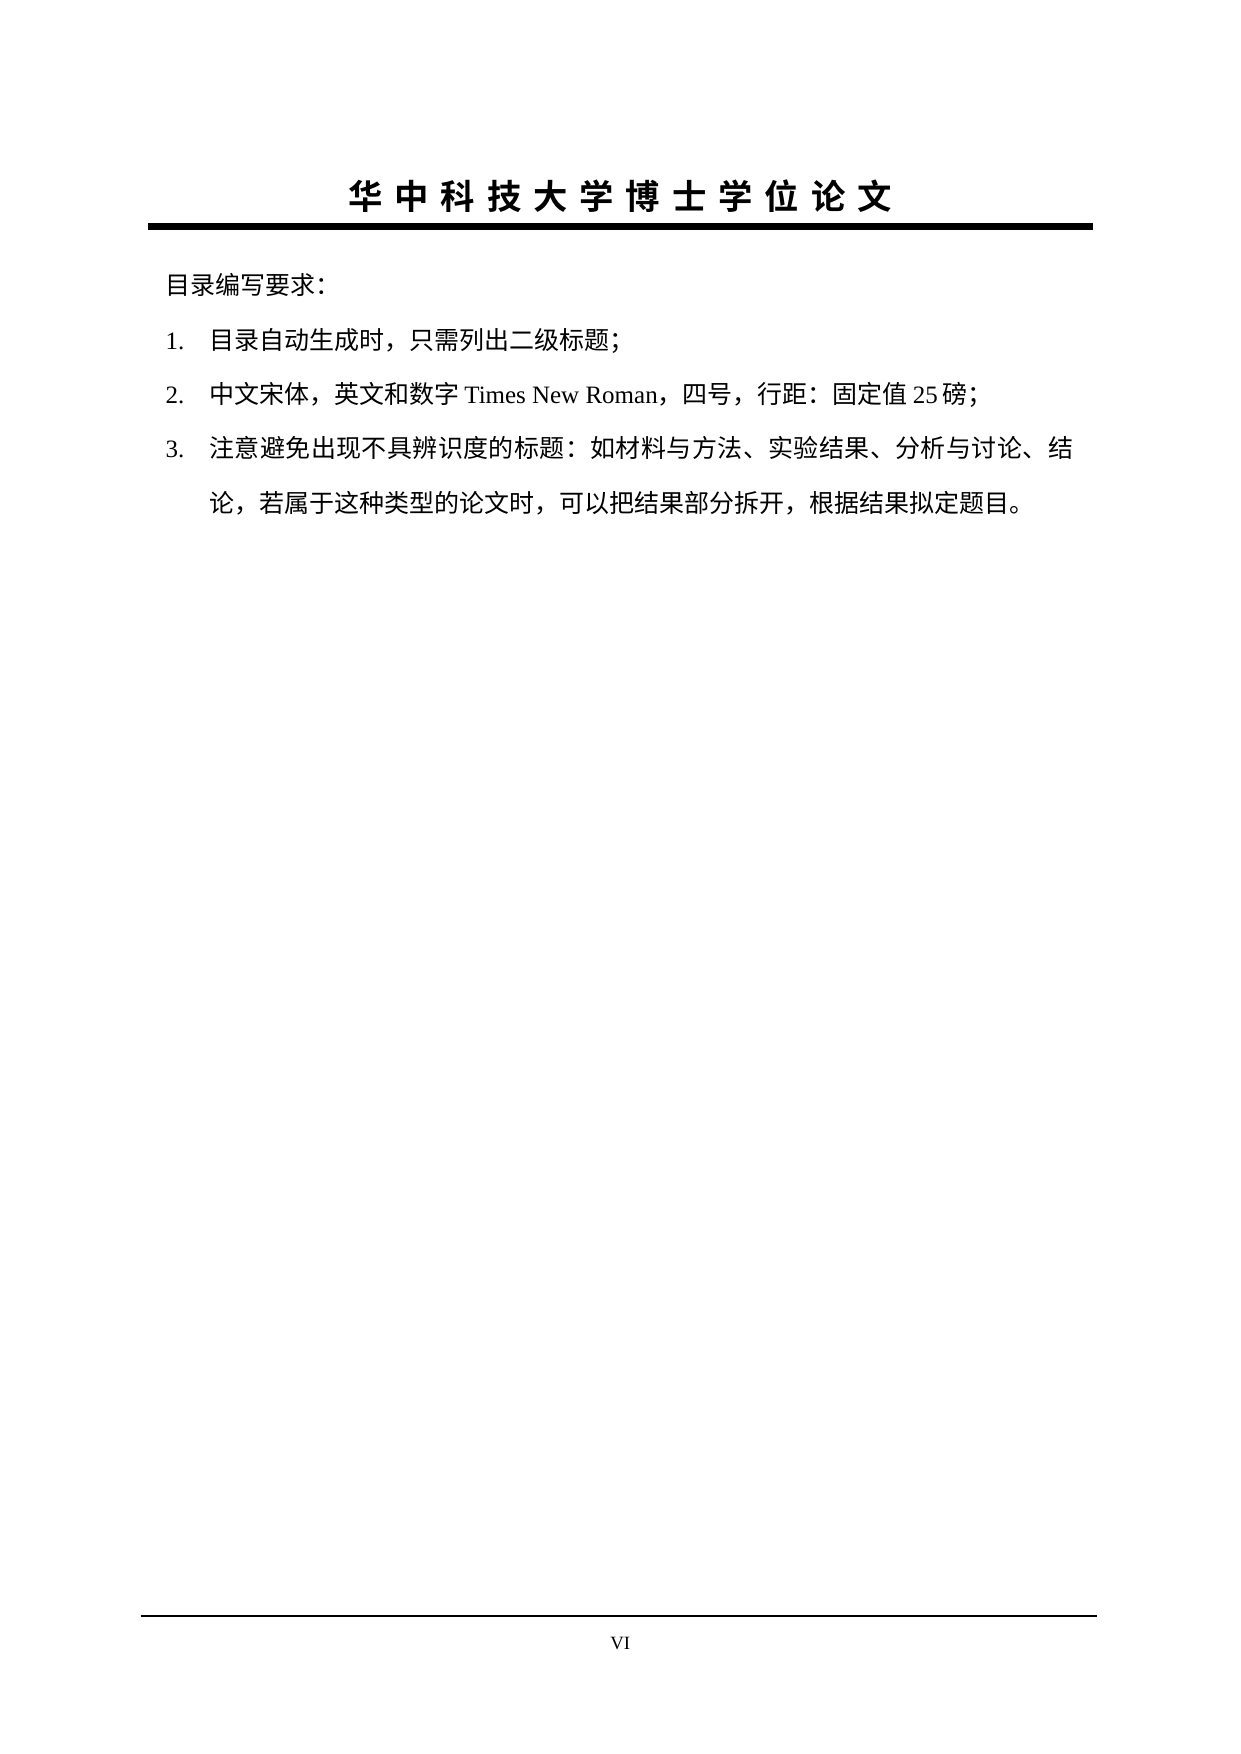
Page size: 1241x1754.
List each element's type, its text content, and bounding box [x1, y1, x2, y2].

text 目录编写要求： [165, 266, 1075, 302]
list 目录自动生成时，只需列出二级标题； [165, 320, 1075, 356]
list 中文宋体，英文和数字Times New Roman，四号，行距：固定值25磅； [165, 374, 1075, 411]
list 注意避免出现不具辨识度的标题：如材料与方法、实验结果、分析与讨论、结论，若属于这种类型的论文时，可以把结果部分拆开，根据结果拟定题目。 [165, 429, 1075, 519]
